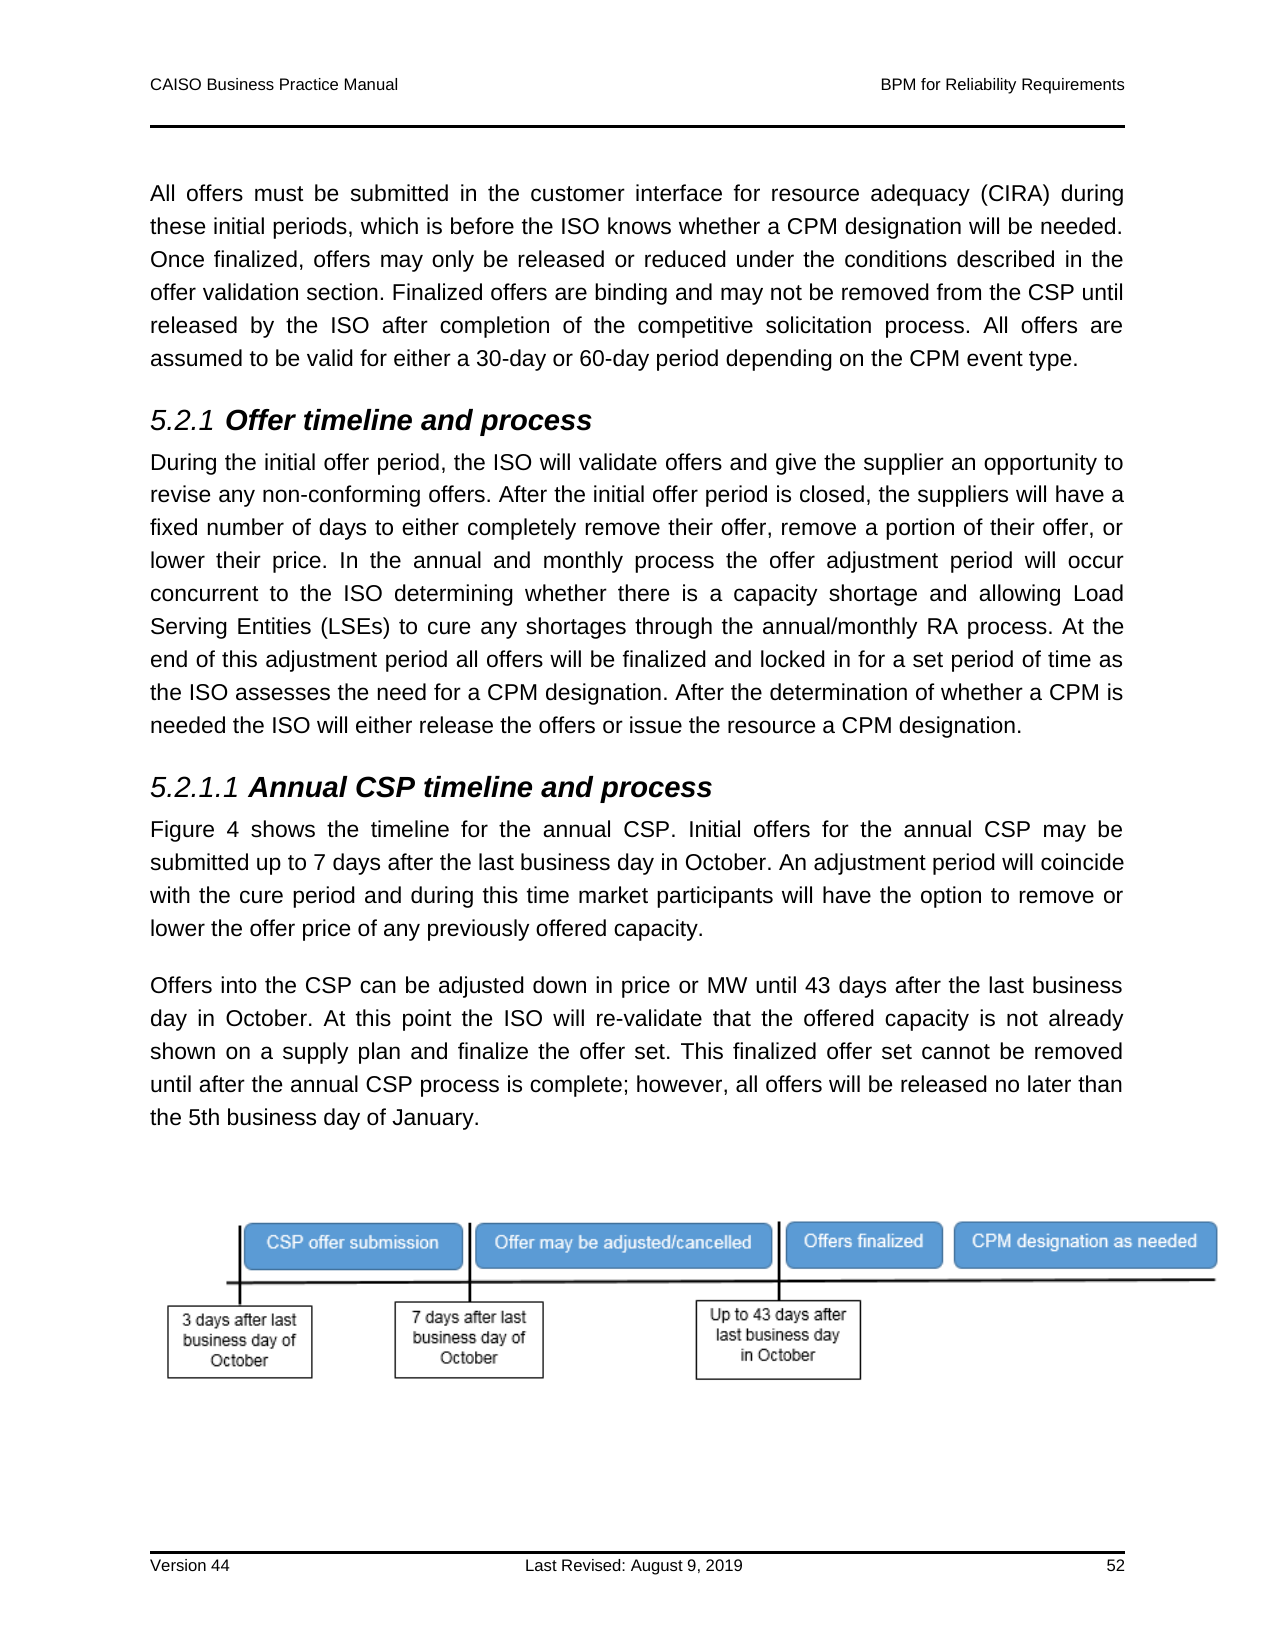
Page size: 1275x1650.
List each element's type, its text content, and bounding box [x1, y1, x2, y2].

picture [150, 1201, 1227, 1422]
text Offers into the CSP can be adjusted down in price or MW until 43 days after the last business day in October. At this point the ISO will re-validate that the offered capacity is not already shown on a supply plan and finalize the offer set. This finalized offer set cannot be removed until after the annual CSP process is complete; however, all offers will be released no later than the 5th business day of January. [150, 972, 1125, 1131]
subtitle Offer timeline and process [150, 402, 1125, 436]
subtitle Annual CSP timeline and process [150, 770, 1125, 803]
text During the initial offer period, the ISO will validate offers and give the supplier an opportunity to revise any non-conforming offers. After the initial offer period is closed, the suppliers will have a fixed number of days to either completely remove their offer, remove a portion of their offer, or lower their price. In the annual and monthly process the offer adjustment period will occur concurrent to the ISO determining whether there is a capacity shortage and allowing Load Serving Entities (LSEs) to cure any shortages through the annual/monthly RA process. At the end of this adjustment period all offers will be finalized and locked in for a set period of time as the ISO assesses the need for a CPM designation. After the determination of whether a CPM is needed the ISO will either release the offers or issue the resource a CPM designation. [150, 448, 1125, 738]
text All offers must be submitted in the customer interface for resource adequacy (CIRA) during these initial periods, which is before the ISO knows whether a CPM designation will be needed. Once finalized, offers may only be released or reduced under the conditions described in the offer validation section. Finalized offers are binding and may not be removed from the CSP until released by the ISO after completion of the competitive solicitation process. All offers are assumed to be valid for either a 30-day or 60-day period depending on the CPM event type. [150, 180, 1125, 371]
text Figure 4 shows the timeline for the annual CSP. Initial offers for the annual CSP may be submitted up to 7 days after the last business day in October. An adjustment period will coincide with the cure period and during this time market participants will have the option to remove or lower the offer price of any previously offered capacity. [150, 816, 1125, 941]
